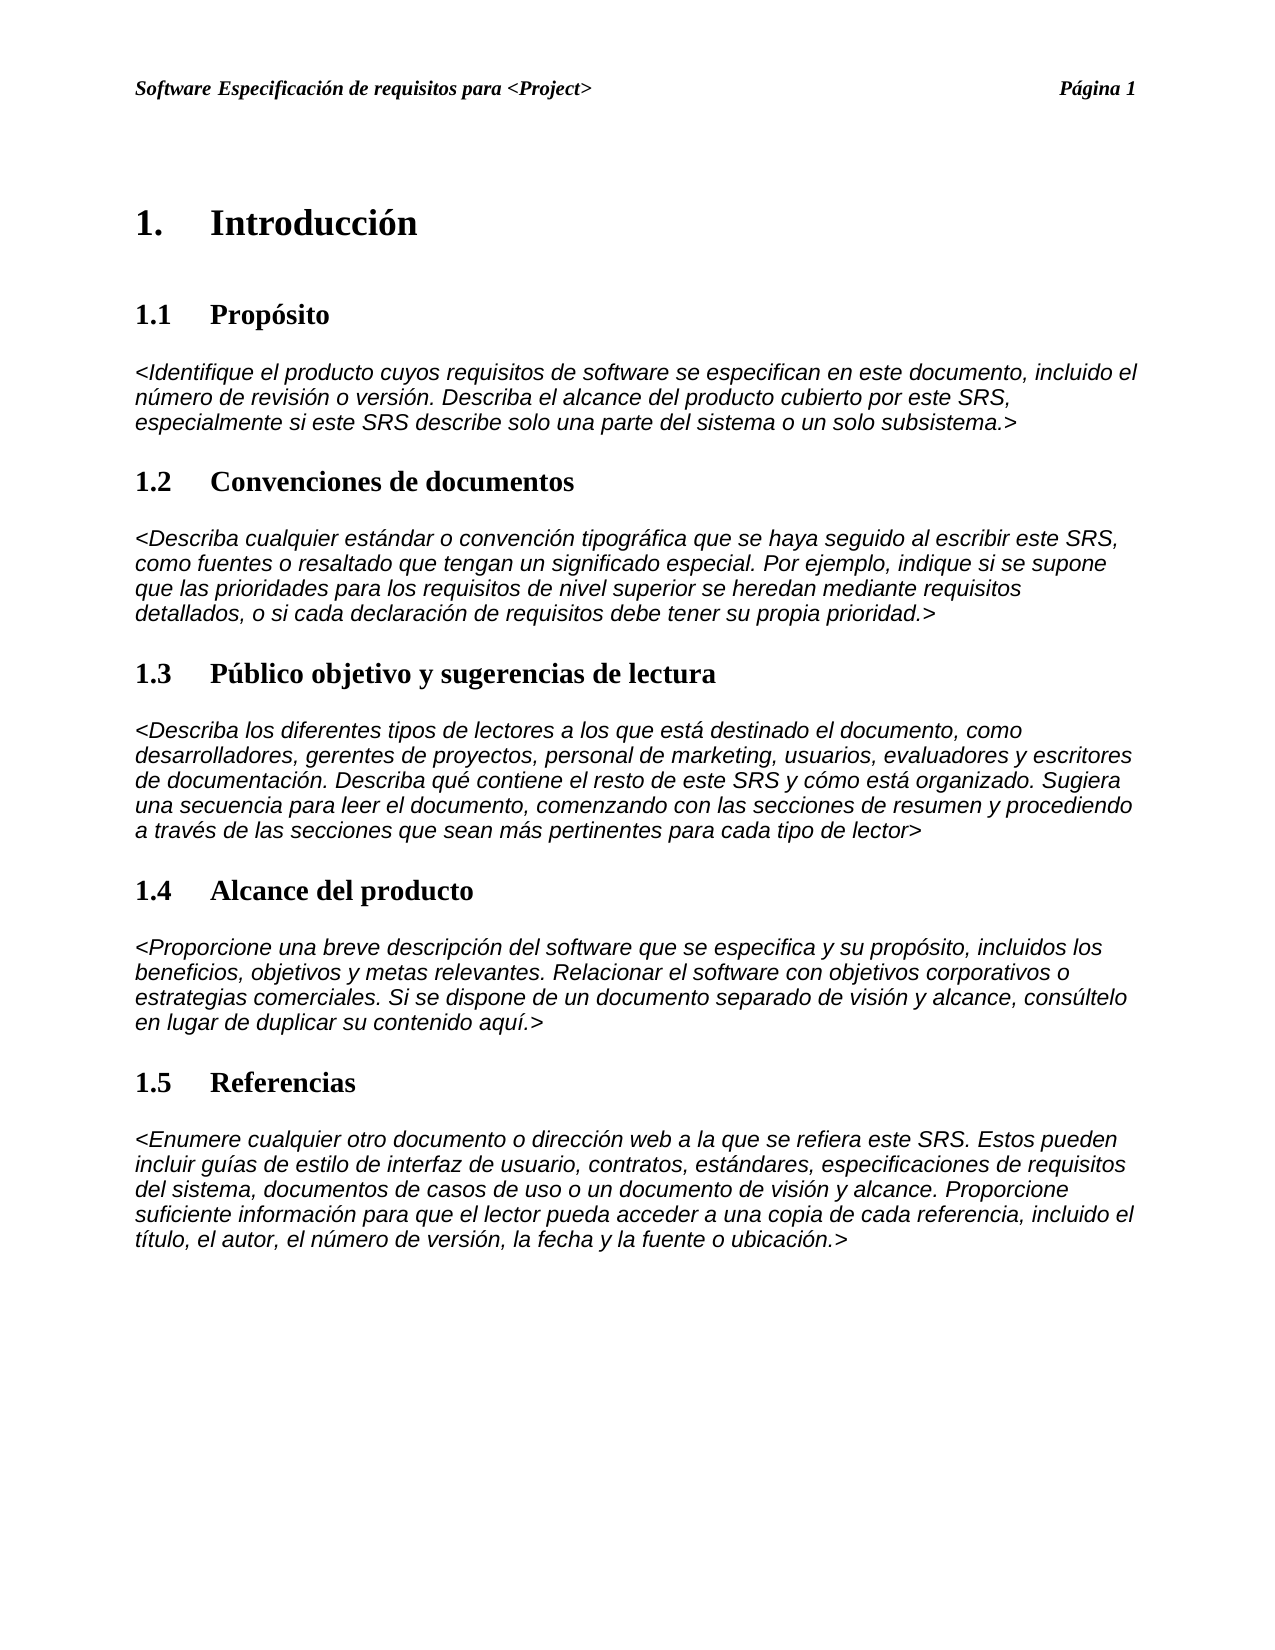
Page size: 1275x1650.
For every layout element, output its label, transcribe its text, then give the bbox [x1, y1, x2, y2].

subtitle Convenciones de documentos [135, 464, 1140, 498]
subtitle Referencias [135, 1065, 1140, 1098]
text <Proporcione una breve descripción del software que se especifica y su propósito, incluidos los beneficios, objetivos y metas relevantes. Relacionar el software con objetivos corporativos o estrategias comerciales. Si se dispone de un documento separado de visión y alcance, consúltelo en lugar de duplicar su contenido aquí.> [135, 936, 1140, 1036]
subtitle Público objetivo y sugerencias de lectura [135, 656, 1140, 689]
text <Identifique el producto cuyos requisitos de software se especifican en este documento, incluido el número de revisión o versión. Describa el alcance del producto cubierto por este SRS, especialmente si este SRS describe solo una parte del sistema o un solo subsistema.> [135, 360, 1140, 435]
text <Enumere cualquier otro documento o dirección web a la que se refiera este SRS. Estos pueden incluir guías de estilo de interfaz de usuario, contratos, estándares, especificaciones de requisitos del sistema, documentos de casos de uso o un documento de visión y alcance. Proporcione suficiente información para que el lector pueda acceder a una copia de cada referencia, incluido el título, el autor, el número de versión, la fecha y la fuente o ubicación.> [135, 1127, 1140, 1252]
text <Describa los diferentes tipos de lectores a los que está destinado el documento, como desarrolladores, gerentes de proyectos, personal de marketing, usuarios, evaluadores y escritores de documentación. Describa qué contiene el resto de este SRS y cómo está organizado. Sugiera una secuencia para leer el documento, comenzando con las secciones de resumen y procediendo a través de las secciones que sean más pertinentes para cada tipo de lector> [135, 719, 1140, 844]
subtitle Alcance del producto [135, 873, 1140, 906]
subtitle Propósito [135, 297, 1140, 331]
subtitle Introducción [135, 200, 1140, 243]
text <Describa cualquier estándar o convención tipográfica que se haya seguido al escribir este SRS, como fuentes o resaltado que tengan un significado especial. Por ejemplo, indique si se supone que las prioridades para los requisitos de nivel superior se heredan mediante requisitos detallados, o si cada declaración de requisitos debe tener su propia prioridad.> [135, 527, 1140, 627]
